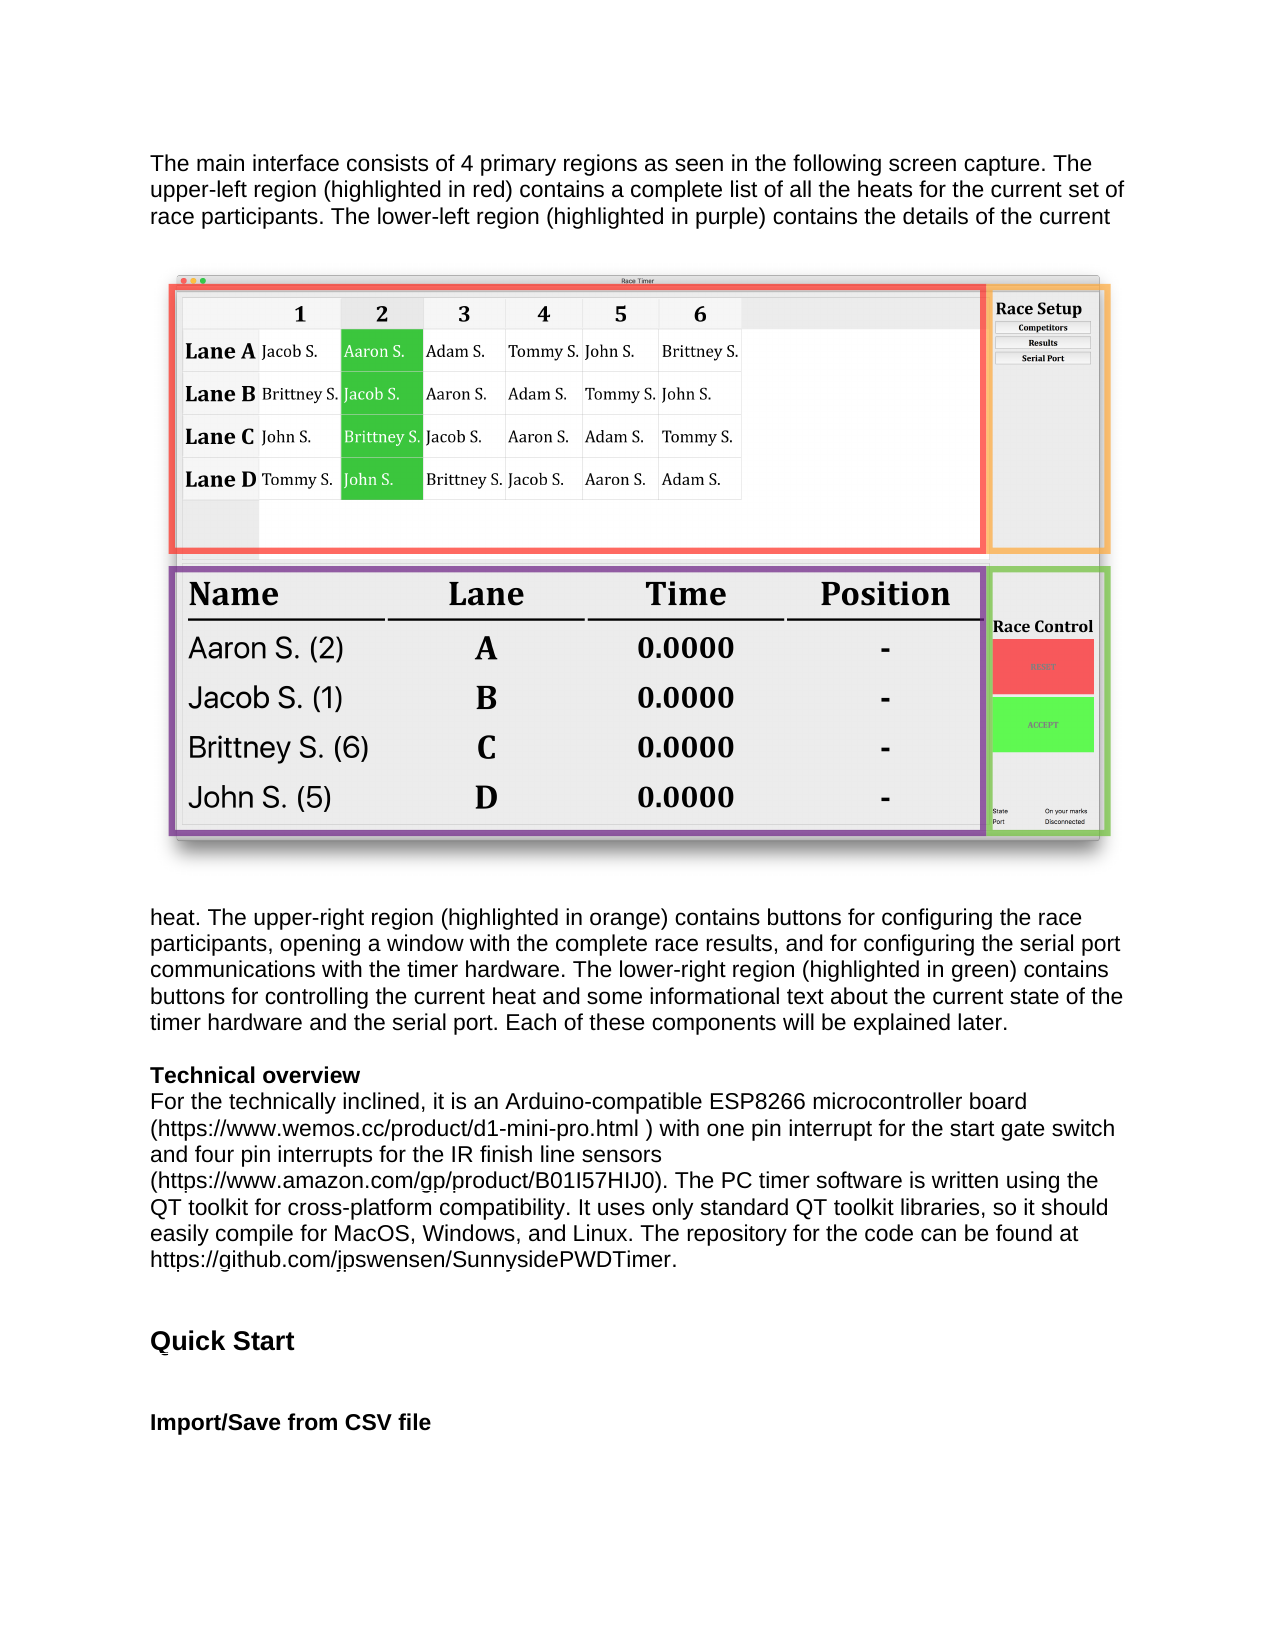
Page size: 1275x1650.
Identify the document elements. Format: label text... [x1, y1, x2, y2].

text The main interface consists of 4 primary regions as seen in the following screen capture. The upper-left region (highlighted in red) contains a complete list of all the heats for the current set of race participants. The lower-left region (highlighted in purple) contains the details of the current heat. The upper-right region (highlighted in orange) contains buttons for configuring the race participants, opening a window with the complete race results, and for configuring the serial port communications with the timer hardware. The lower-right region (highlighted in green) contains buttons for controlling the current heat and some informational text about the current state of the timer hardware and the serial port. Each of these components will be explained later. [150, 150, 1125, 260]
text Technical overview [150, 1062, 1125, 1088]
text The main interface consists of 4 primary regions as seen in the following screen capture. The upper-left region (highlighted in red) contains a complete list of all the heats for the current set of race participants. The lower-left region (highlighted in purple) contains the details of the current heat. The upper-right region (highlighted in orange) contains buttons for configuring the race participants, opening a window with the complete race results, and for configuring the serial port communications with the timer hardware. The lower-right region (highlighted in green) contains buttons for controlling the current heat and some informational text about the current state of the timer hardware and the serial port. Each of these components will be explained later. [150, 879, 1125, 1036]
picture [150, 260, 1126, 879]
text For the technically inclined, it is an Arduino-compatible ESP8266 microcontroller board (https://www.wemos.cc/product/d1-mini-pro.html ) with one pin interrupt for the start gate switch and four pin interrupts for the IR finish line sensors (https://www.amazon.com/gp/product/B01I57HIJ0). The PC timer software is written using the QT toolkit for cross-platform compatibility. It uses only standard QT toolkit libraries, so it should easily compile for MacOS, Windows, and Linux. The repository for the code can be found at https://github.com/jpswensen/SunnysidePWDTimer. [150, 1088, 1125, 1273]
text Import/Save from CSV file [150, 1409, 1125, 1436]
text Quick Start [150, 1325, 1125, 1357]
